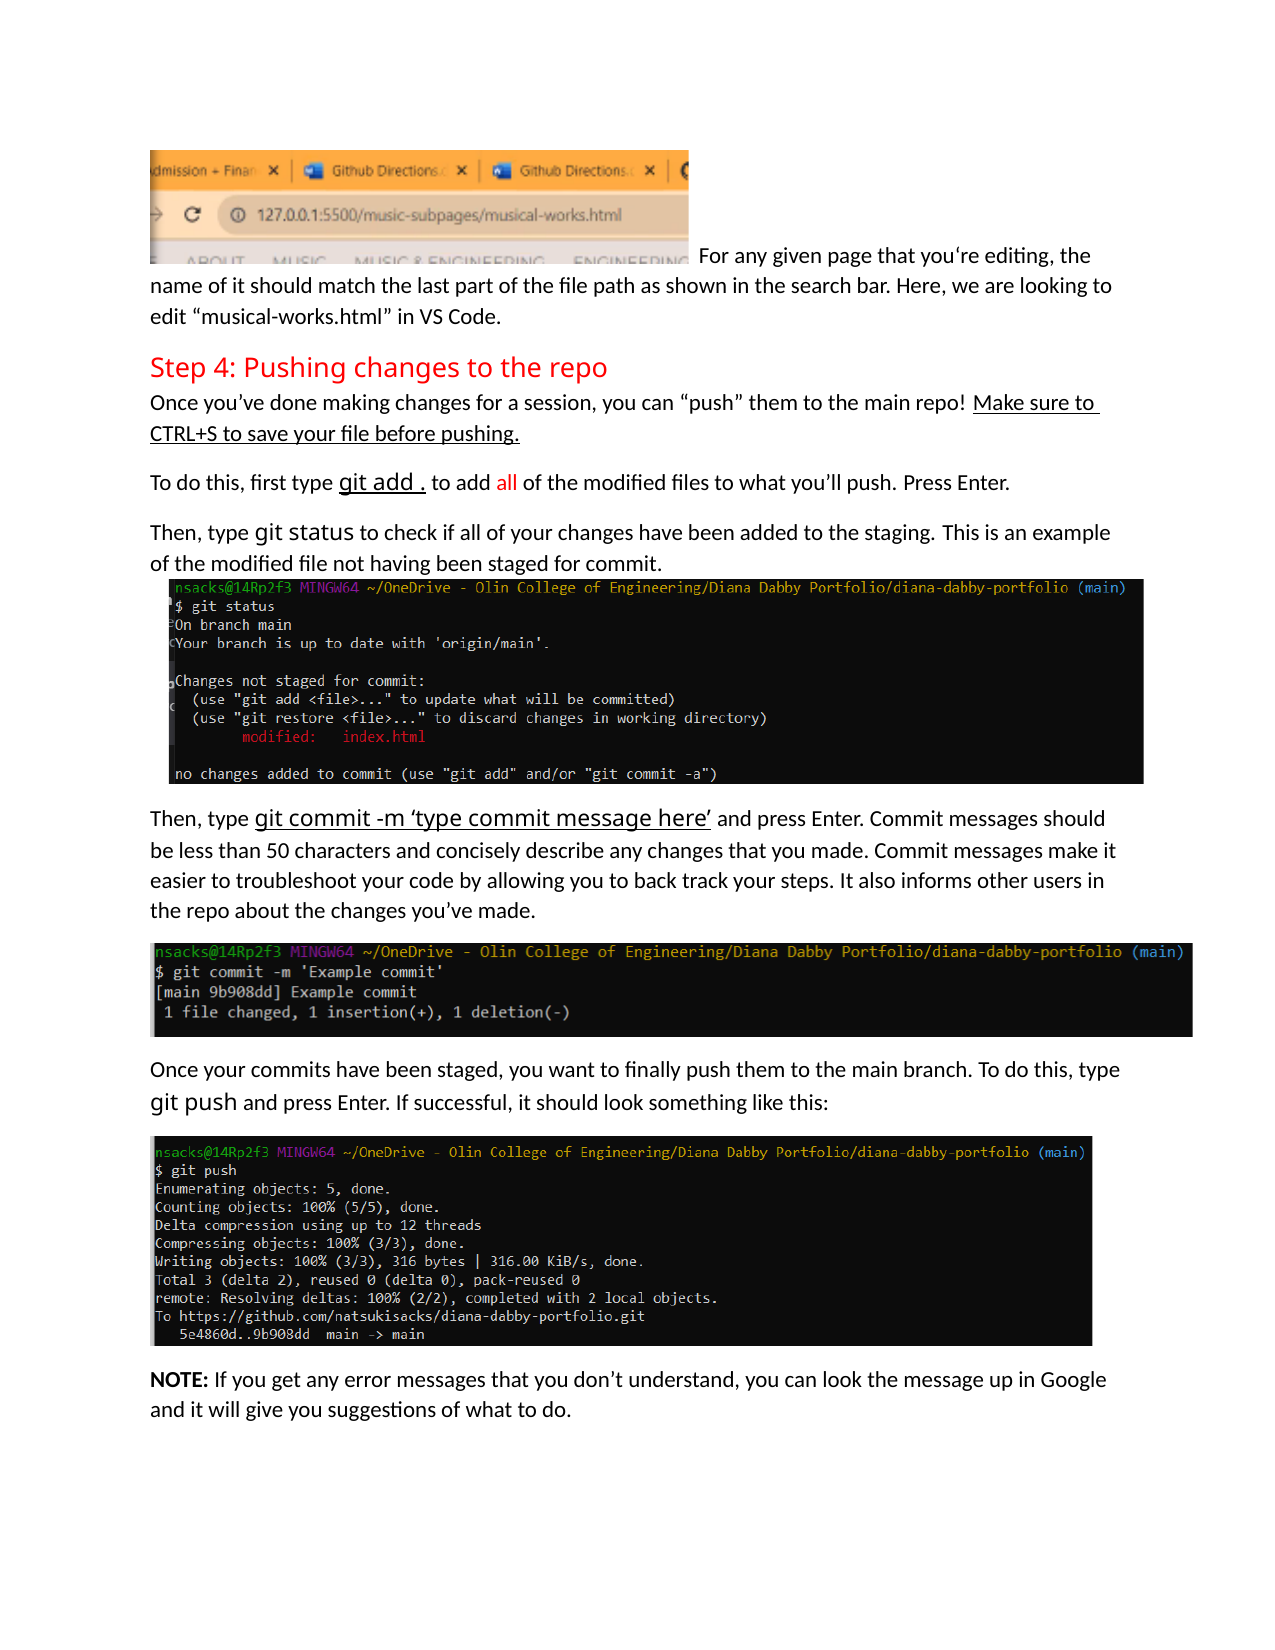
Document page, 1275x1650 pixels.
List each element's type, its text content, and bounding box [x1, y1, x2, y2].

text Then, type git status to check if all of your changes have been added to the staging. This is an example of the modified file not having been staged for commit. [150, 516, 1125, 783]
picture [150, 943, 1193, 1037]
text NOTE: If you get any error messages that you don’t understand, you can look the message up in Google and it will give you suggestions of what to do. [150, 1365, 1125, 1423]
subtitle Step 4: Pushing changes to the repo [150, 349, 1125, 386]
text Once your commits have been staged, you want to finally push them to the main branch. To do this, type git push and press Enter. If successful, it should look something like this: [150, 1055, 1125, 1117]
text Then, type git commit -m ‘type commit message here’ and press Enter. Commit messages should be less than 50 characters and concisely describe any changes that you made. Commit messages make it easier to troubleshoot your code by allowing you to back track your steps. It also informs other users in the repo about the changes you’ve made. [150, 802, 1125, 924]
picture [150, 150, 689, 264]
text Once you’ve done making changes for a session, you can “push” them to the main repo! Make sure to CTRL+S to save your file before pushing. [150, 388, 1125, 447]
picture [150, 1136, 1093, 1346]
text To do this, first type git add . to add all of the modified files to what you’ll push. Press Enter. [150, 466, 1125, 497]
